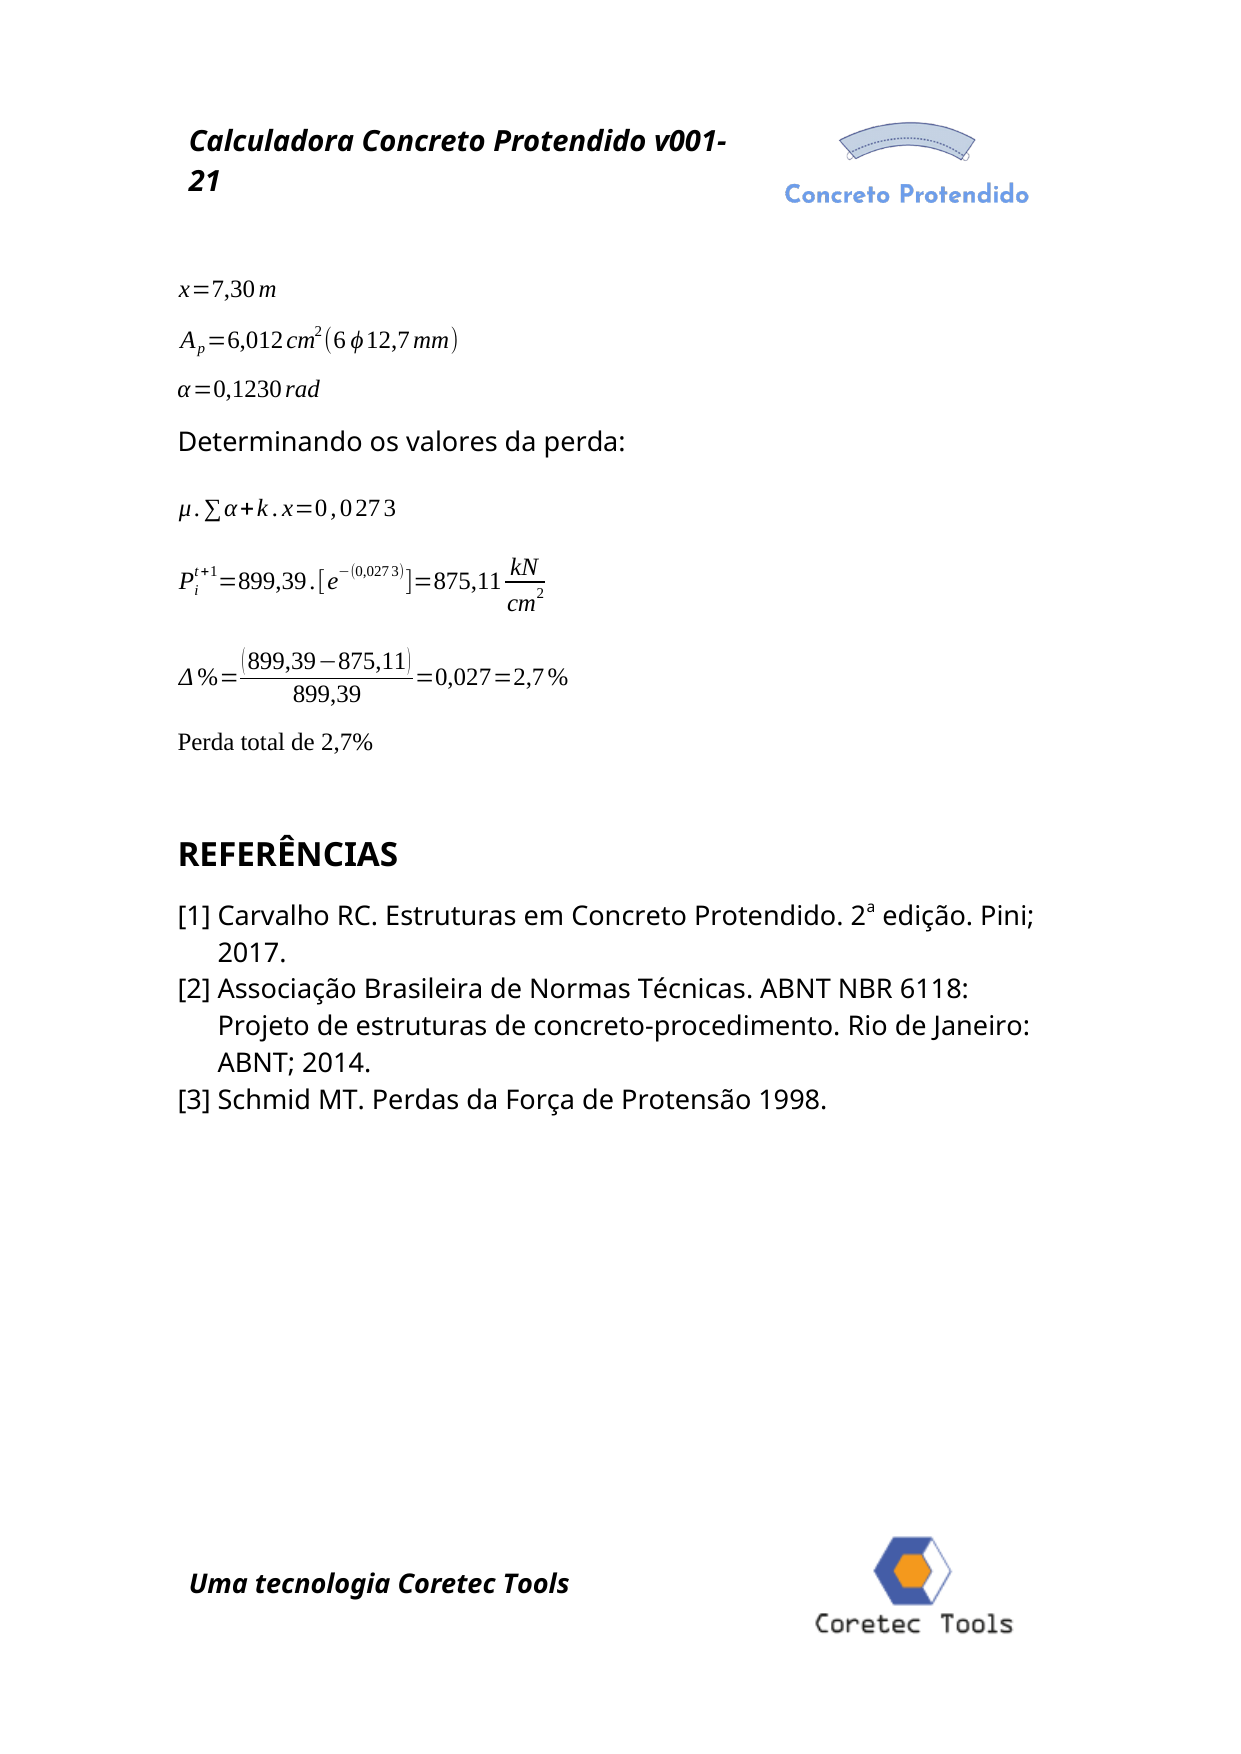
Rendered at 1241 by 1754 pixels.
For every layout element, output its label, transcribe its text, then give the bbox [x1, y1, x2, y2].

text REFERÊNCIAS [177, 831, 1063, 876]
text [2] Associação Brasileira de Normas Técnicas. ABNT NBR 6118: Projeto de estruturas de concreto-procedimento. Rio de Janeiro: ABNT; 2014. [177, 970, 1063, 1081]
text Perda total de 2,7% [177, 727, 1063, 756]
picture [808, 1513, 1023, 1653]
text Determinando os valores da perda: [177, 423, 1063, 459]
text [3] Schmid MT. Perdas da Força de Protensão 1998. [177, 1081, 1063, 1117]
text [1] Carvalho RC. Estruturas em Concreto Protendido. 2a edição. Pini; 2017. [177, 896, 1063, 970]
picture [761, 73, 1052, 248]
